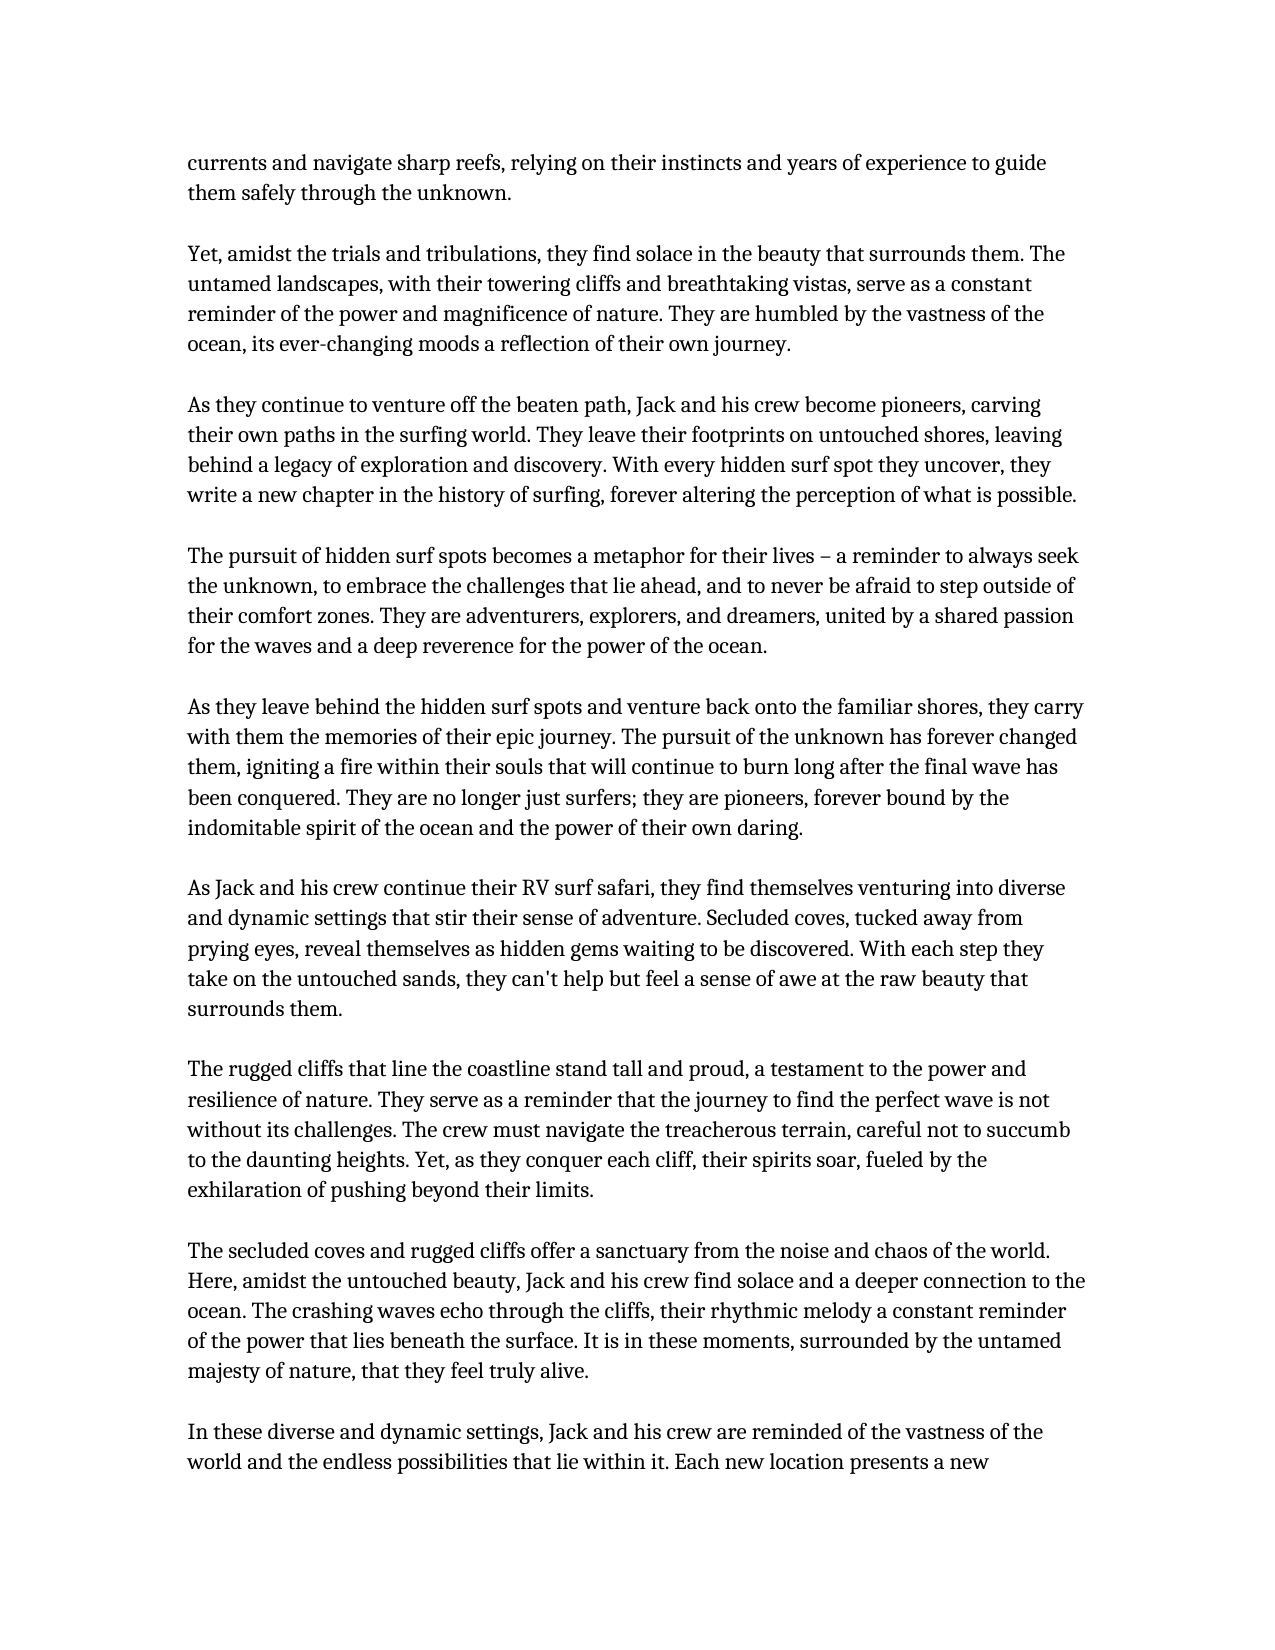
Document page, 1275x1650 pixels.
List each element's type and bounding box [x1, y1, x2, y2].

text [187, 150, 1087, 1475]
